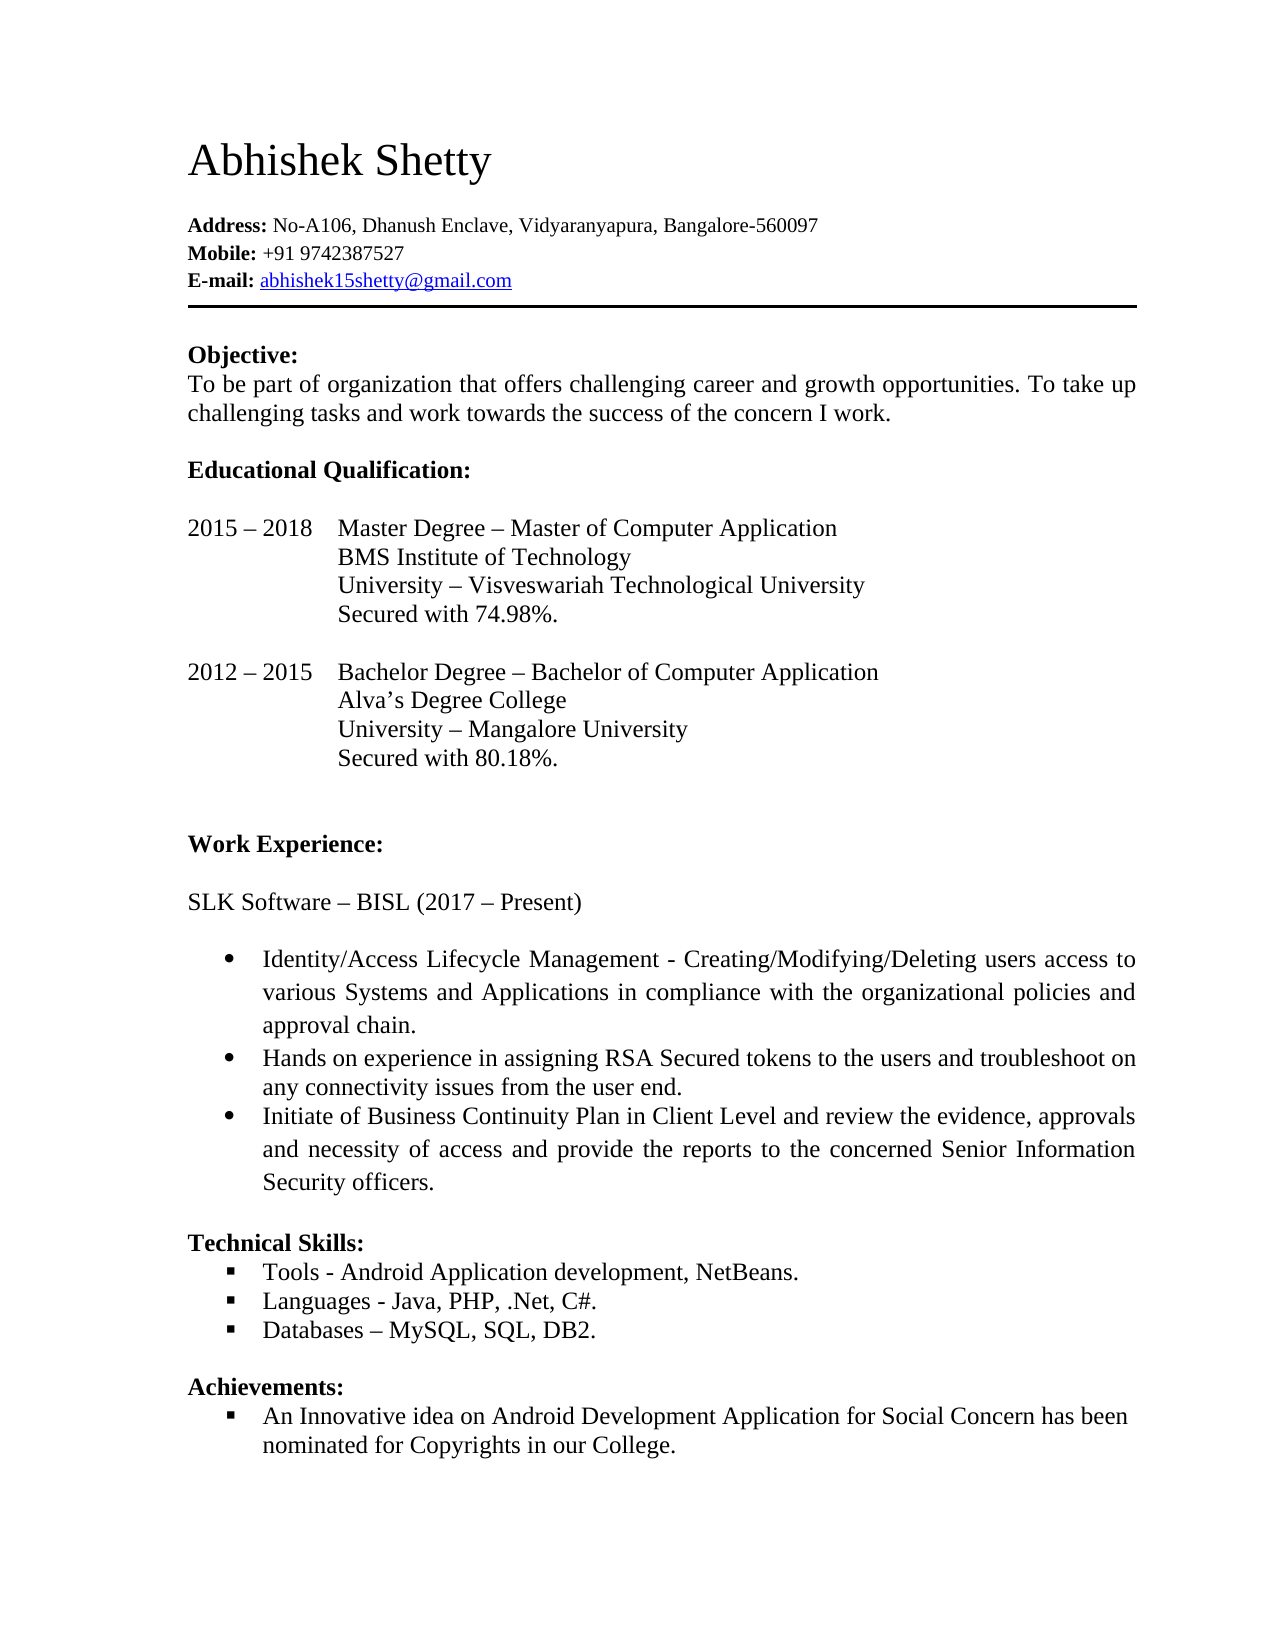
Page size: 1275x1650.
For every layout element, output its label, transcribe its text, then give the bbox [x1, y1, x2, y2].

text 2012 – 2015 Bachelor Degree – Bachelor of Computer Application [187, 657, 1137, 685]
text Secured with 74.98%. [187, 599, 1137, 628]
text University – Mangalore University [187, 714, 1137, 743]
text SLK Software – BISL (2017 – Present) [187, 887, 1137, 915]
list An Innovative idea on Android Development Application for Social Concern has been nominated for Copyrights in our College. [225, 1401, 1137, 1458]
text BMS Institute of Technology [187, 542, 1137, 570]
text University – Visveswariah Technological University [187, 570, 1137, 599]
list Initiate of Business Continuity Plan in Client Level and review the evidence, approvals and necessity of access and provide the reports to the concerned Senior Information Security officers. [225, 1101, 1137, 1196]
text Abhishek Shetty [187, 133, 1137, 186]
text Work Experience: [187, 829, 1137, 858]
list Hands on experience in assigning RSA Secured tokens to the users and troubleshoot on any connectivity issues from the user end. [225, 1043, 1137, 1101]
text E-mail: abhishek15shetty@gmail.com [187, 268, 1137, 308]
text Technical Skills: [187, 1228, 1137, 1257]
text Educational Qualification: [187, 455, 1137, 484]
list Databases – MySQL, SQL, DB2. [225, 1315, 1137, 1343]
text Secured with 80.18%. [187, 743, 1137, 772]
list Identity/Access Lifecycle Management - Creating/Modifying/Deleting users access to various Systems and Applications in compliance with the organizational policies and approval chain. [225, 944, 1137, 1039]
text Objective: [187, 340, 1137, 369]
text Address: No-A106, Dhanush Enclave, Vidyaranyapura, Bangalore-560097 [187, 213, 1137, 237]
text Alva’s Degree College [187, 685, 1137, 714]
text 2015 – 2018 Master Degree – Master of Computer Application [187, 513, 1137, 542]
text Achievements: [187, 1372, 1137, 1401]
list Languages - Java, PHP, .Net, C#. [225, 1286, 1137, 1315]
list Tools - Android Application development, NetBeans. [225, 1257, 1137, 1286]
text Mobile: +91 9742387527 [187, 241, 1137, 265]
text To be part of organization that offers challenging career and growth opportunities. To take up challenging tasks and work towards the success of the concern I work. [187, 369, 1137, 427]
